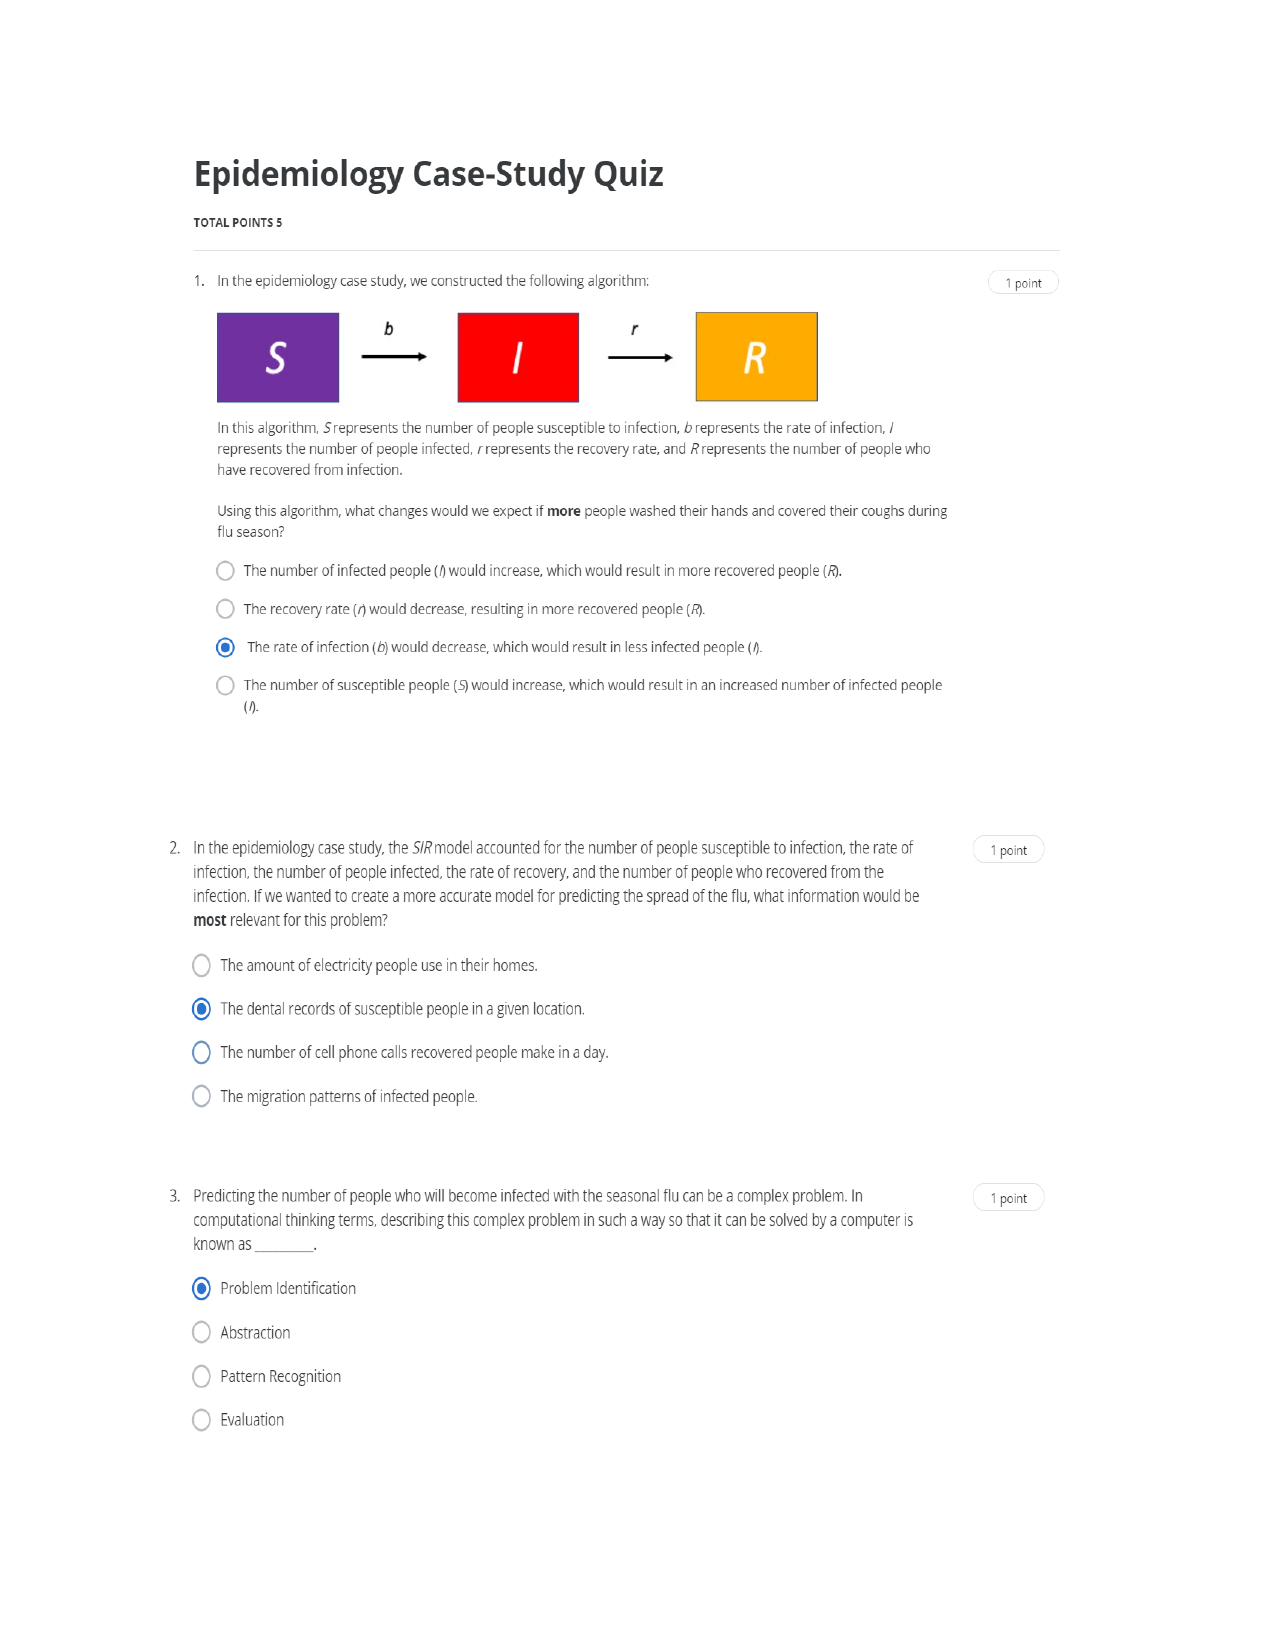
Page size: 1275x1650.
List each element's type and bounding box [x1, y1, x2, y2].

picture [150, 816, 1125, 1475]
picture [150, 150, 1163, 748]
